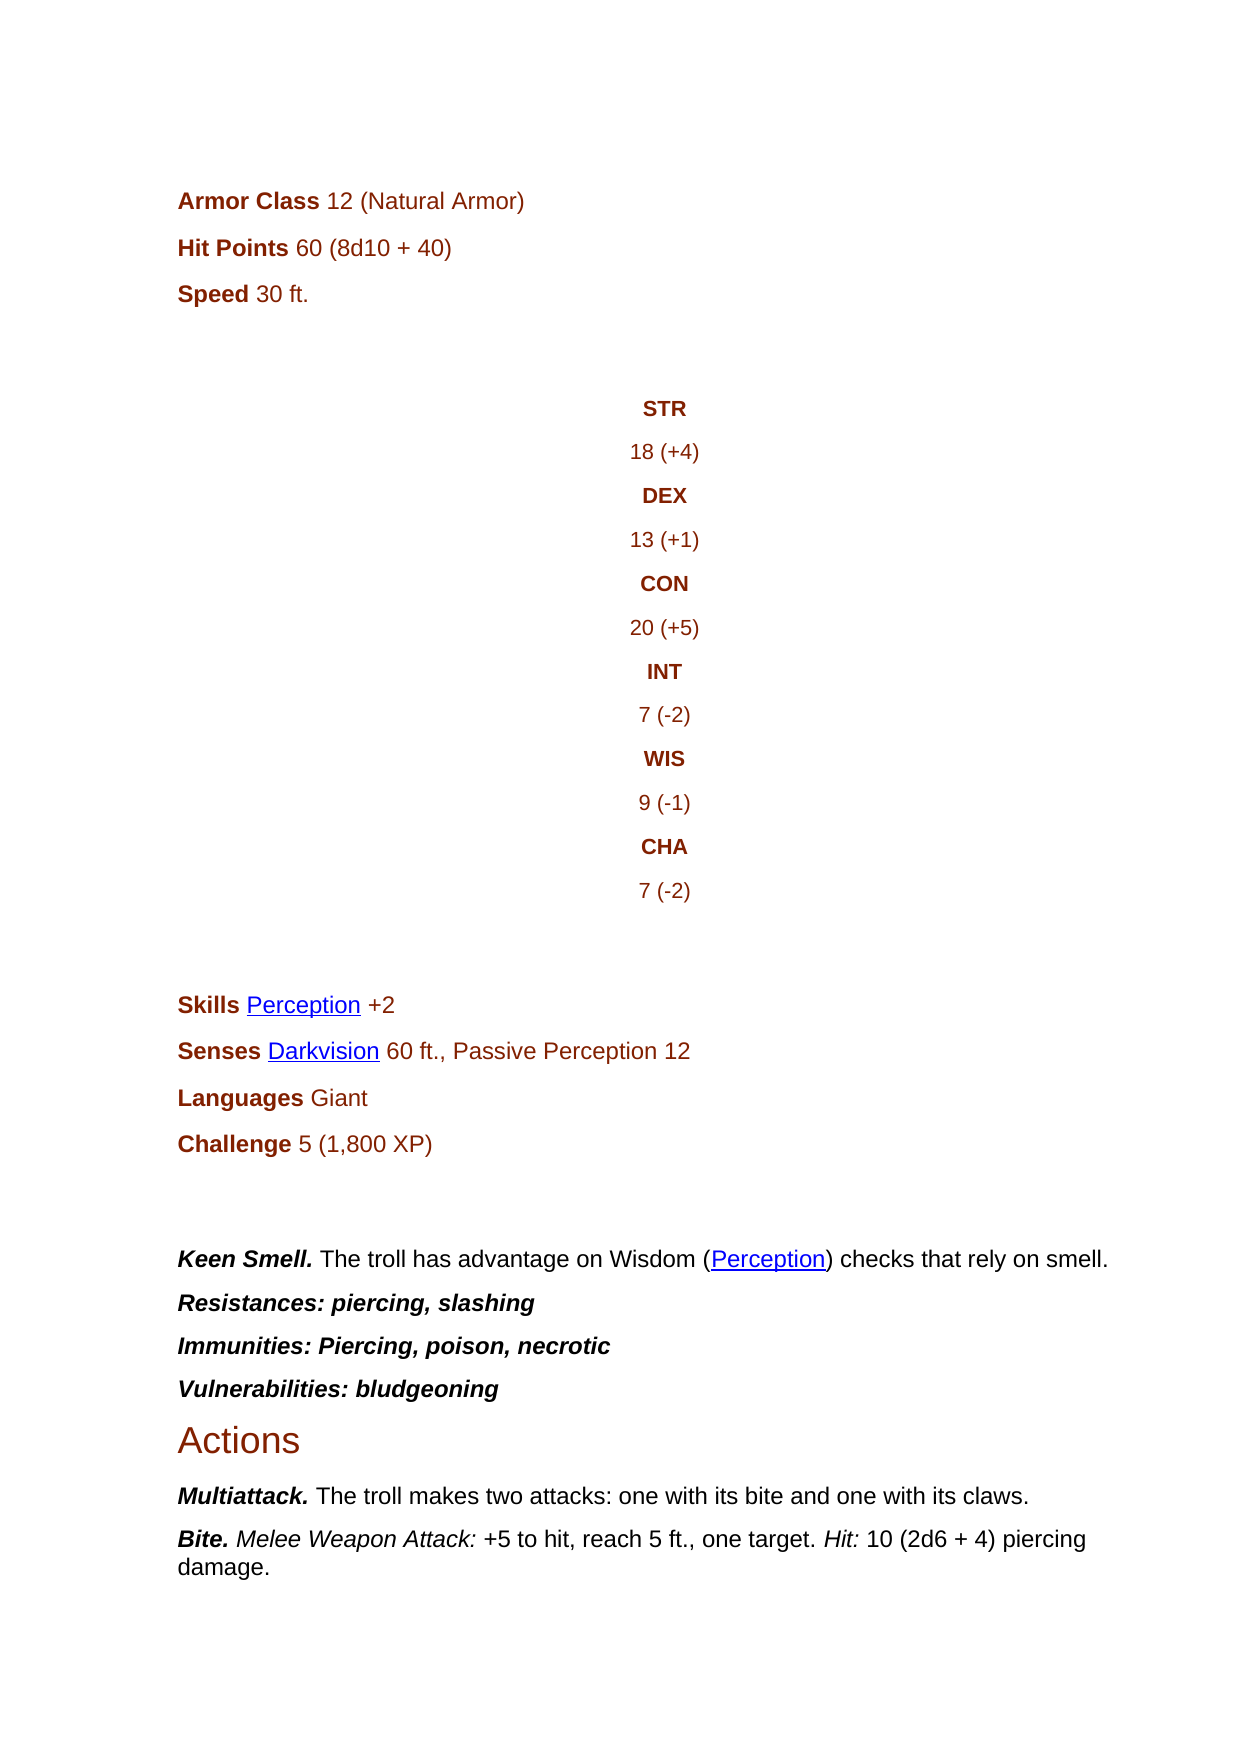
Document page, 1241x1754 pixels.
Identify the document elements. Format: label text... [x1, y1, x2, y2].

text Speed 30 ft. [177, 280, 1152, 308]
text Hit Points 60 (8d10 + 40) [177, 233, 1152, 261]
text STR [177, 395, 1152, 421]
text 18 (+4) [177, 439, 1152, 464]
text CHA [177, 834, 1152, 859]
text Bite. Melee Weapon Attack: +5 to hit, reach 5 ft., one target. Hit: 10 (2d6 + 4) piercing damage. [177, 1525, 1152, 1580]
text Immunities: Piercing, poison, necrotic [177, 1332, 1152, 1359]
text 7 (-2) [177, 702, 1152, 728]
text Languages Giant [177, 1083, 1152, 1111]
text Challenge 5 (1,800 XP) [177, 1130, 1152, 1158]
text 20 (+5) [177, 615, 1152, 640]
text Skills Perception +2 [177, 991, 1152, 1018]
text Vulnerabilities: bludgeoning [177, 1375, 1152, 1403]
text 7 (-2) [177, 878, 1152, 903]
text Senses Darkvision 60 ft., Passive Perception 12 [177, 1037, 1152, 1065]
text 13 (+1) [177, 527, 1152, 552]
text Multiattack. The troll makes two attacks: one with its bite and one with its claws. [177, 1482, 1152, 1509]
text INT [177, 658, 1152, 684]
text CON [177, 571, 1152, 596]
text Actions [177, 1418, 1152, 1461]
text Keen Smell. The troll has advantage on Wisdom (Perception) checks that rely on smell. [177, 1245, 1152, 1273]
text 9 (-1) [177, 790, 1152, 815]
text DEX [177, 483, 1152, 508]
text WIS [177, 746, 1152, 771]
text Resistances: piercing, slashing [177, 1289, 1152, 1316]
text Armor Class 12 (Natural Armor) [177, 187, 1152, 215]
